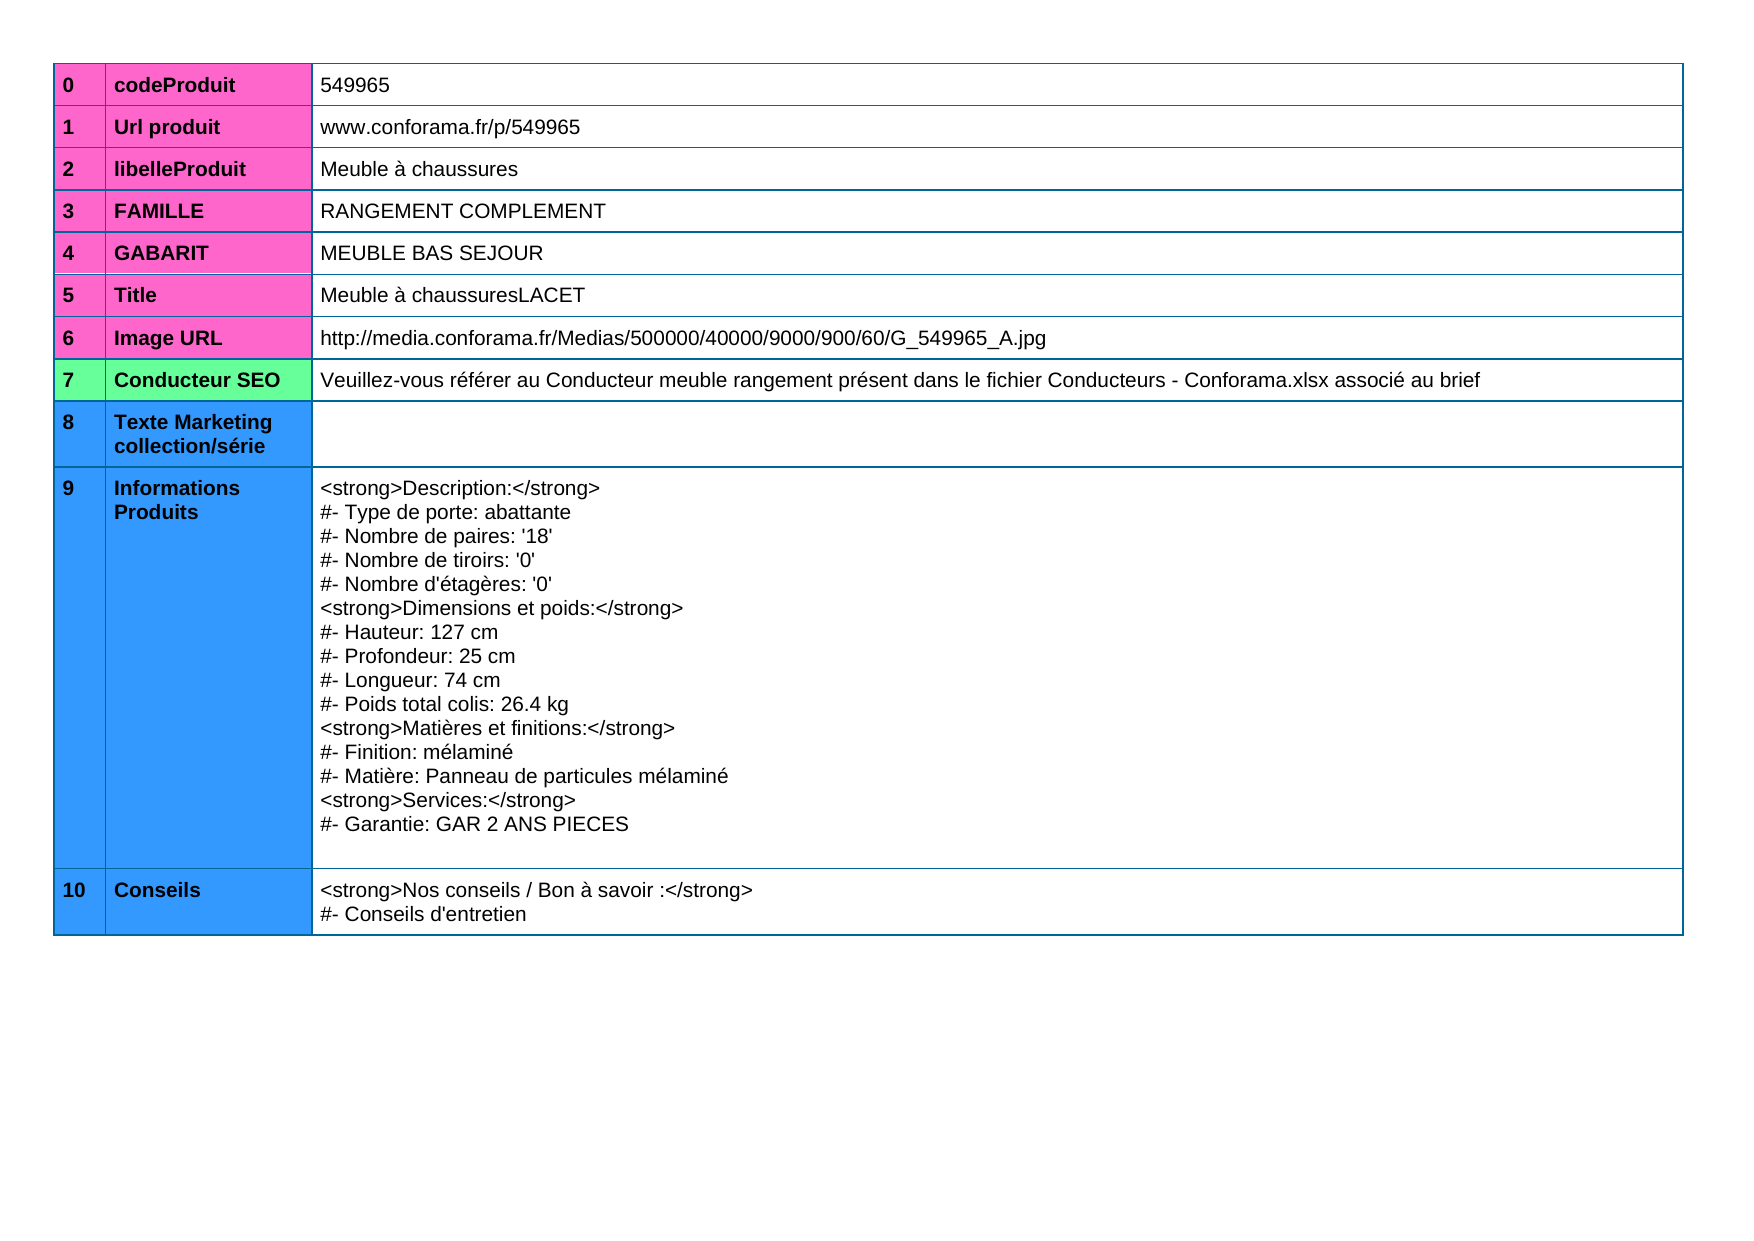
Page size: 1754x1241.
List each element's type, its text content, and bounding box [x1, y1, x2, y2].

table_cell [313, 402, 1682, 466]
table_cell <strong>Nos conseils / Bon à savoir :</strong> #- Conseils d'entretien [313, 869, 1682, 934]
table_cell 4 [55, 233, 105, 273]
table_cell Meuble à chaussuresLACET [313, 275, 1682, 316]
table_cell Title [106, 275, 311, 316]
table_cell 5 [55, 275, 105, 316]
table_cell GABARIT [106, 233, 311, 273]
table_cell 2 [55, 148, 105, 189]
table_cell Veuillez-vous référer au Conducteur meuble rangement présent dans le fichier Conducteurs - Conforama.xlsx associé au brief [313, 360, 1682, 400]
table_cell Conseils [106, 869, 311, 934]
table_cell Url produit [106, 106, 311, 147]
table_cell 7 [55, 360, 105, 400]
table_header 0 [55, 64, 105, 105]
table_cell 3 [55, 191, 105, 231]
table_cell Conducteur SEO [106, 360, 311, 400]
table_cell 1 [55, 106, 105, 147]
table_cell Texte Marketing collection/série [106, 402, 311, 466]
table_cell FAMILLE [106, 191, 311, 231]
table_cell Meuble à chaussures [313, 148, 1682, 189]
table_cell libelleProduit [106, 148, 311, 189]
table_header codeProduit [106, 64, 311, 105]
table_cell http://media.conforama.fr/Medias/500000/40000/9000/900/60/G_549965_A.jpg [313, 317, 1682, 358]
table_cell MEUBLE BAS SEJOUR [313, 233, 1682, 273]
table_cell <strong>Description:</strong> #- Type de porte: abattante #- Nombre de paires: '18' #- Nombre de tiroirs: '0' #- Nombre d'étagères: '0' <strong>Dimensions et poids:</strong> #- Hauteur: 127 cm #- Profondeur: 25 cm #- Longueur: 74 cm #- Poids total colis: 26.4 kg <strong>Matières et finitions:</strong> #- Finition: mélaminé #- Matière: Panneau de particules mélaminé <strong>Services:</strong> #- Garantie: GAR 2 ANS PIECES [313, 468, 1682, 868]
table_cell 6 [55, 317, 105, 358]
table_cell Informations Produits [106, 468, 311, 868]
table_cell Image URL [106, 317, 311, 358]
table_cell RANGEMENT COMPLEMENT [313, 191, 1682, 231]
table_header 549965 [313, 64, 1682, 105]
table_cell 9 [55, 468, 105, 868]
table_cell www.conforama.fr/p/549965 [313, 106, 1682, 147]
table_cell 8 [55, 402, 105, 466]
table_cell 10 [55, 869, 105, 934]
